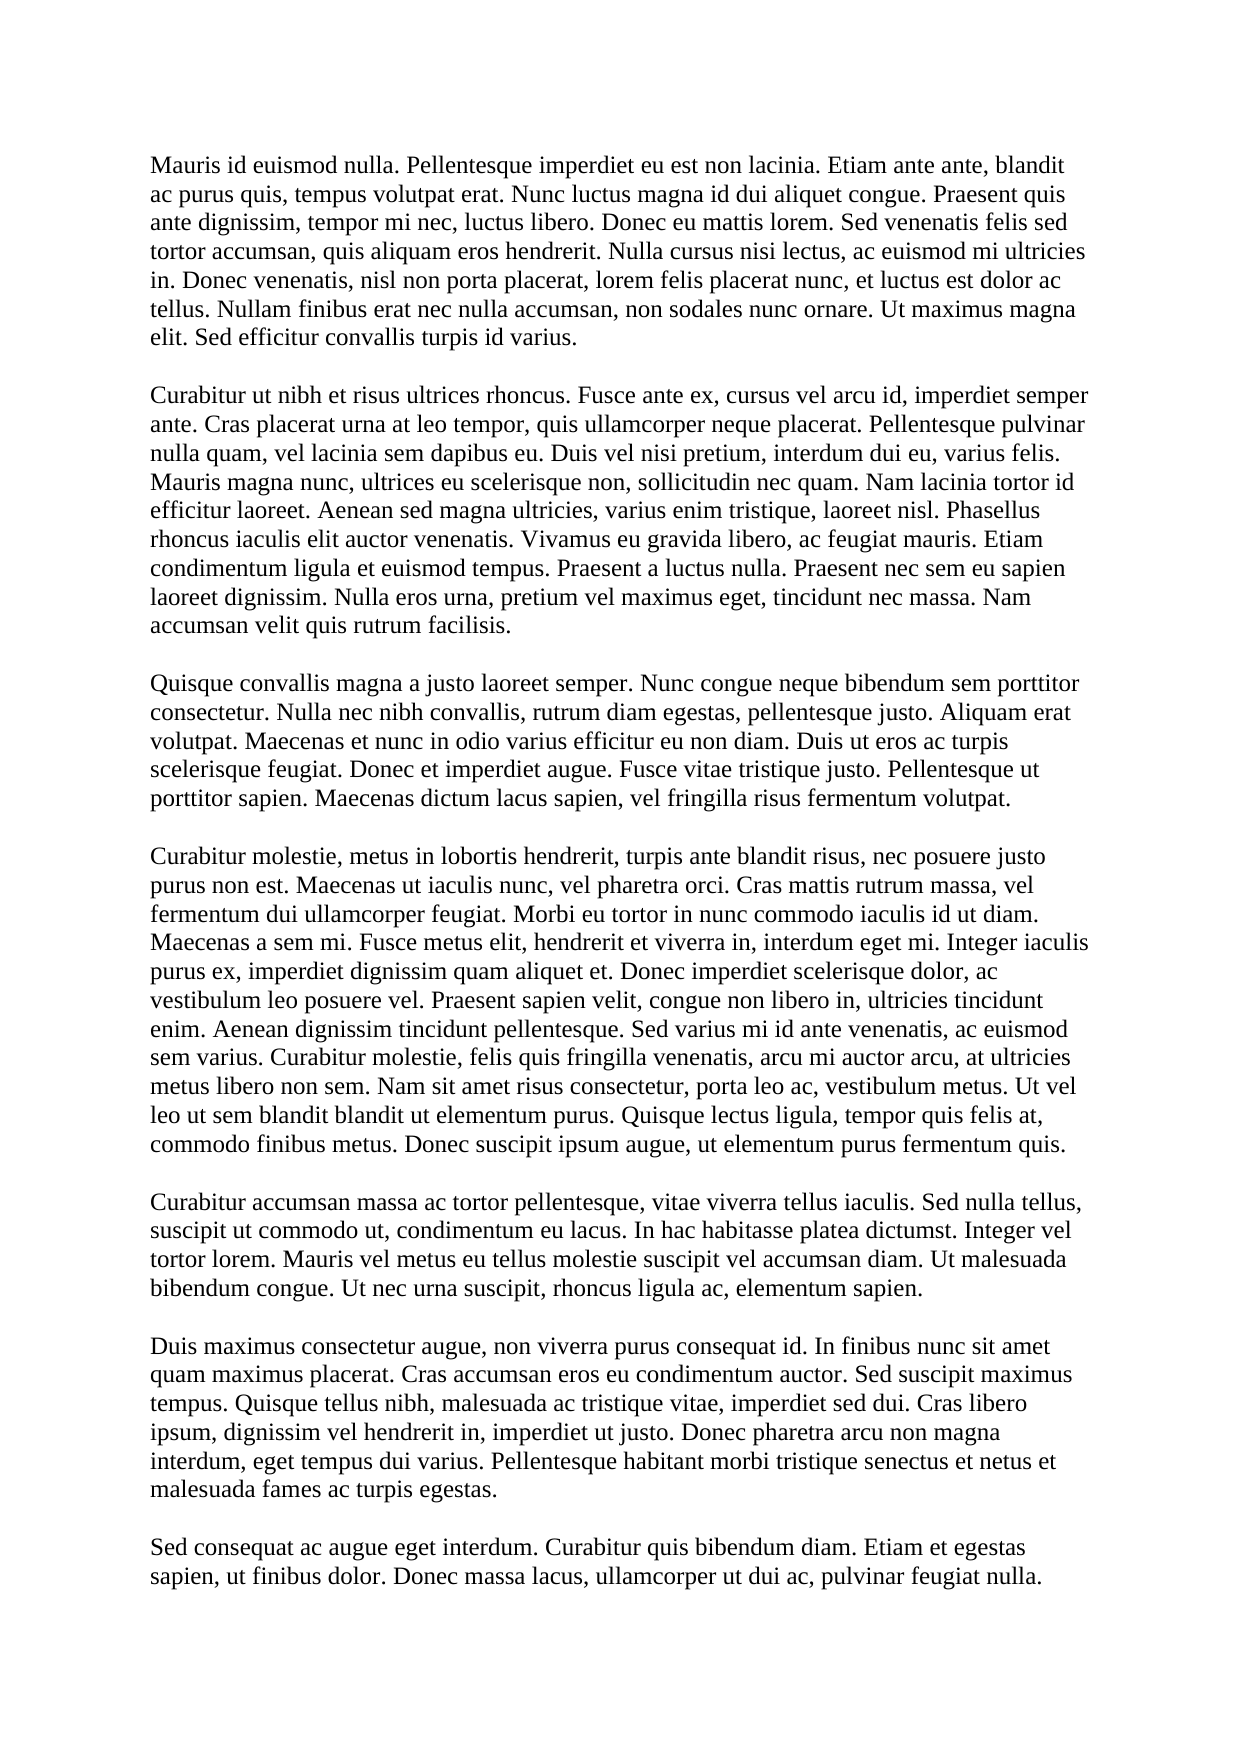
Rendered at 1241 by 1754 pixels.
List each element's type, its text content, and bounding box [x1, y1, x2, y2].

text Mauris id euismod nulla. Pellentesque imperdiet eu est non lacinia. Etiam ante ante, blandit ac purus quis, tempus volutpat erat. Nunc luctus magna id dui aliquet congue. Praesent quis ante dignissim, tempor mi nec, luctus libero. Donec eu mattis lorem. Sed venenatis felis sed tortor accumsan, quis aliquam eros hendrerit. Nulla cursus nisi lectus, ac euismod mi ultricies in. Donec venenatis, nisl non porta placerat, lorem felis placerat nunc, et luctus est dolor ac tellus. Nullam finibus erat nec nulla accumsan, non sodales nunc ornare. Ut maximus magna elit. Sed efficitur convallis turpis id varius. [150, 150, 1090, 351]
text Curabitur ut nibh et risus ultrices rhoncus. Fusce ante ex, cursus vel arcu id, imperdiet semper ante. Cras placerat urna at leo tempor, quis ullamcorper neque placerat. Pellentesque pulvinar nulla quam, vel lacinia sem dapibus eu. Duis vel nisi pretium, interdum dui eu, varius felis. Mauris magna nunc, ultrices eu scelerisque non, sollicitudin nec quam. Nam lacinia tortor id efficitur laoreet. Aenean sed magna ultricies, varius enim tristique, laoreet nisl. Phasellus rhoncus iaculis elit auctor venenatis. Vivamus eu gravida libero, ac feugiat mauris. Etiam condimentum ligula et euismod tempus. Praesent a luctus nulla. Praesent nec sem eu sapien laoreet dignissim. Nulla eros urna, pretium vel maximus eget, tincidunt nec massa. Nam accumsan velit quis rutrum facilisis. [150, 380, 1090, 639]
text Curabitur accumsan massa ac tortor pellentesque, vitae viverra tellus iaculis. Sed nulla tellus, suscipit ut commodo ut, condimentum eu lacus. In hac habitasse platea dictumst. Integer vel tortor lorem. Mauris vel metus eu tellus molestie suscipit vel accumsan diam. Ut malesuada bibendum congue. Ut nec urna suscipit, rhoncus ligula ac, elementum sapien. [150, 1187, 1090, 1302]
text Quisque convallis magna a justo laoreet semper. Nunc congue neque bibendum sem porttitor consectetur. Nulla nec nibh convallis, rutrum diam egestas, pellentesque justo. Aliquam erat volutpat. Maecenas et nunc in odio varius efficitur eu non diam. Duis ut eros ac turpis scelerisque feugiat. Donec et imperdiet augue. Fusce vitae tristique justo. Pellentesque ut porttitor sapien. Maecenas dictum lacus sapien, vel fringilla risus fermentum volutpat. [150, 668, 1090, 812]
text Sed consequat ac augue eget interdum. Curabitur quis bibendum diam. Etiam et egestas sapien, ut finibus dolor. Donec massa lacus, ullamcorper ut dui ac, pulvinar feugiat nulla. [150, 1532, 1090, 1590]
text Duis maximus consectetur augue, non viverra purus consequat id. In finibus nunc sit amet quam maximus placerat. Cras accumsan eros eu condimentum auctor. Sed suscipit maximus tempus. Quisque tellus nibh, malesuada ac tristique vitae, imperdiet sed dui. Cras libero ipsum, dignissim vel hendrerit in, imperdiet ut justo. Donec pharetra arcu non magna interdum, eget tempus dui varius. Pellentesque habitant morbi tristique senectus et netus et malesuada fames ac turpis egestas. [150, 1331, 1090, 1503]
text Curabitur molestie, metus in lobortis hendrerit, turpis ante blandit risus, nec posuere justo purus non est. Maecenas ut iaculis nunc, vel pharetra orci. Cras mattis rutrum massa, vel fermentum dui ullamcorper feugiat. Morbi eu tortor in nunc commodo iaculis id ut diam. Maecenas a sem mi. Fusce metus elit, hendrerit et viverra in, interdum eget mi. Integer iaculis purus ex, imperdiet dignissim quam aliquet et. Donec imperdiet scelerisque dolor, ac vestibulum leo posuere vel. Praesent sapien velit, congue non libero in, ultricies tincidunt enim. Aenean dignissim tincidunt pellentesque. Sed varius mi id ante venenatis, ac euismod sem varius. Curabitur molestie, felis quis fringilla venenatis, arcu mi auctor arcu, at ultricies metus libero non sem. Nam sit amet risus consectetur, porta leo ac, vestibulum metus. Ut vel leo ut sem blandit blandit ut elementum purus. Quisque lectus ligula, tempor quis felis at, commodo finibus metus. Donec suscipit ipsum augue, ut elementum purus fermentum quis. [150, 841, 1090, 1157]
